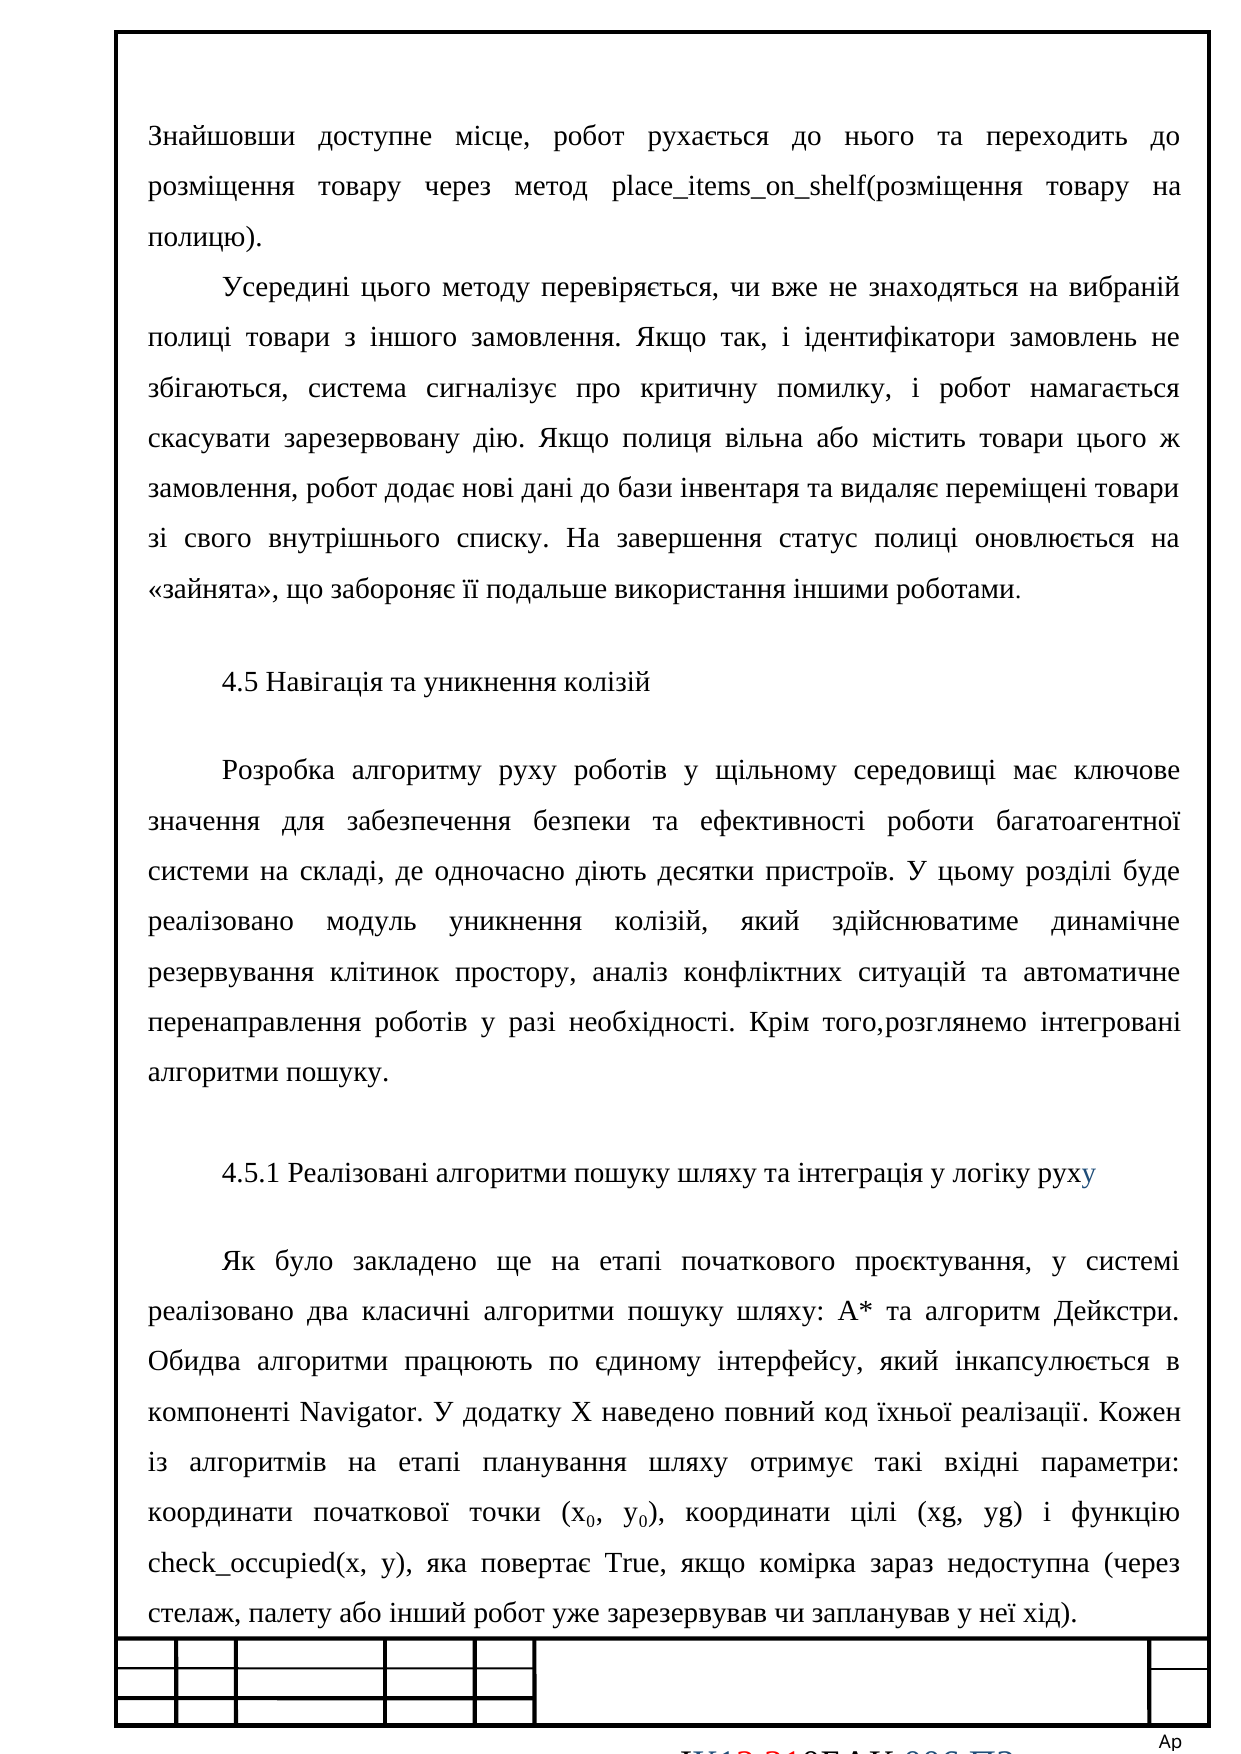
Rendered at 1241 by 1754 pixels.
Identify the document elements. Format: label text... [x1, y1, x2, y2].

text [148, 118, 1181, 252]
text Розробка алгоритму руху роботів у щільному середовищі має ключове значення для забезпечення безпеки та ефективності роботи багатоагентної системи на складі, де одночасно діють десятки пристроїв. У цьому розділі буде реалізовано модуль уникнення колізій, який здійснюватиме динамічне резервування клітинок простору, аналіз конфліктних ситуацій та автоматичне перенаправлення роботів у разі необхідності. Крім того,розглянемо інтегровані алгоритми пошуку. [148, 752, 1181, 1088]
subtitle 4.5 Навігація та уникнення колізій [148, 664, 1181, 698]
text Усередині цього методу перевіряється, чи вже не знаходяться на вибраній полиці товари з іншого замовлення. Якщо так, і ідентифікатори замовлень не збігаються, система сигналізує про критичну помилку, і робот намагається скасувати зарезервовану дію. Якщо полиця вільна або містить товари цього ж замовлення, робот додає нові дані до бази інвентаря та видаляє переміщені товари зі свого внутрішнього списку. На завершення статус полиці оновлюється на «зайнята», що забороняє її подальше використання іншими роботами. [148, 269, 1181, 604]
subtitle 4.5.1 Реалізовані алгоритми пошуку шляху та інтеграція у логіку руху [148, 1155, 1181, 1188]
text Як було закладено ще на етапі початкового проєктування, у системі реалізовано два класичні алгоритми пошуку шляху: A* та алгоритм Дейкстри. Обидва алгоритми працюють по єдиному інтерфейсу, який інкапсулюється в компоненті Navigator. У додатку X наведено повний код їхньої реалізації. Кожен із алгоритмів на етапі планування шляху отримує такі вхідні параметри: координати початкової точки (x₀, y₀), координати цілі (xg, yg) і функцію check_occupied(x, y), яка повертає True, якщо комірка зараз недоступна (через стелаж, палету або інший робот уже зарезервував чи запланував у неї хід). [148, 1243, 1181, 1629]
